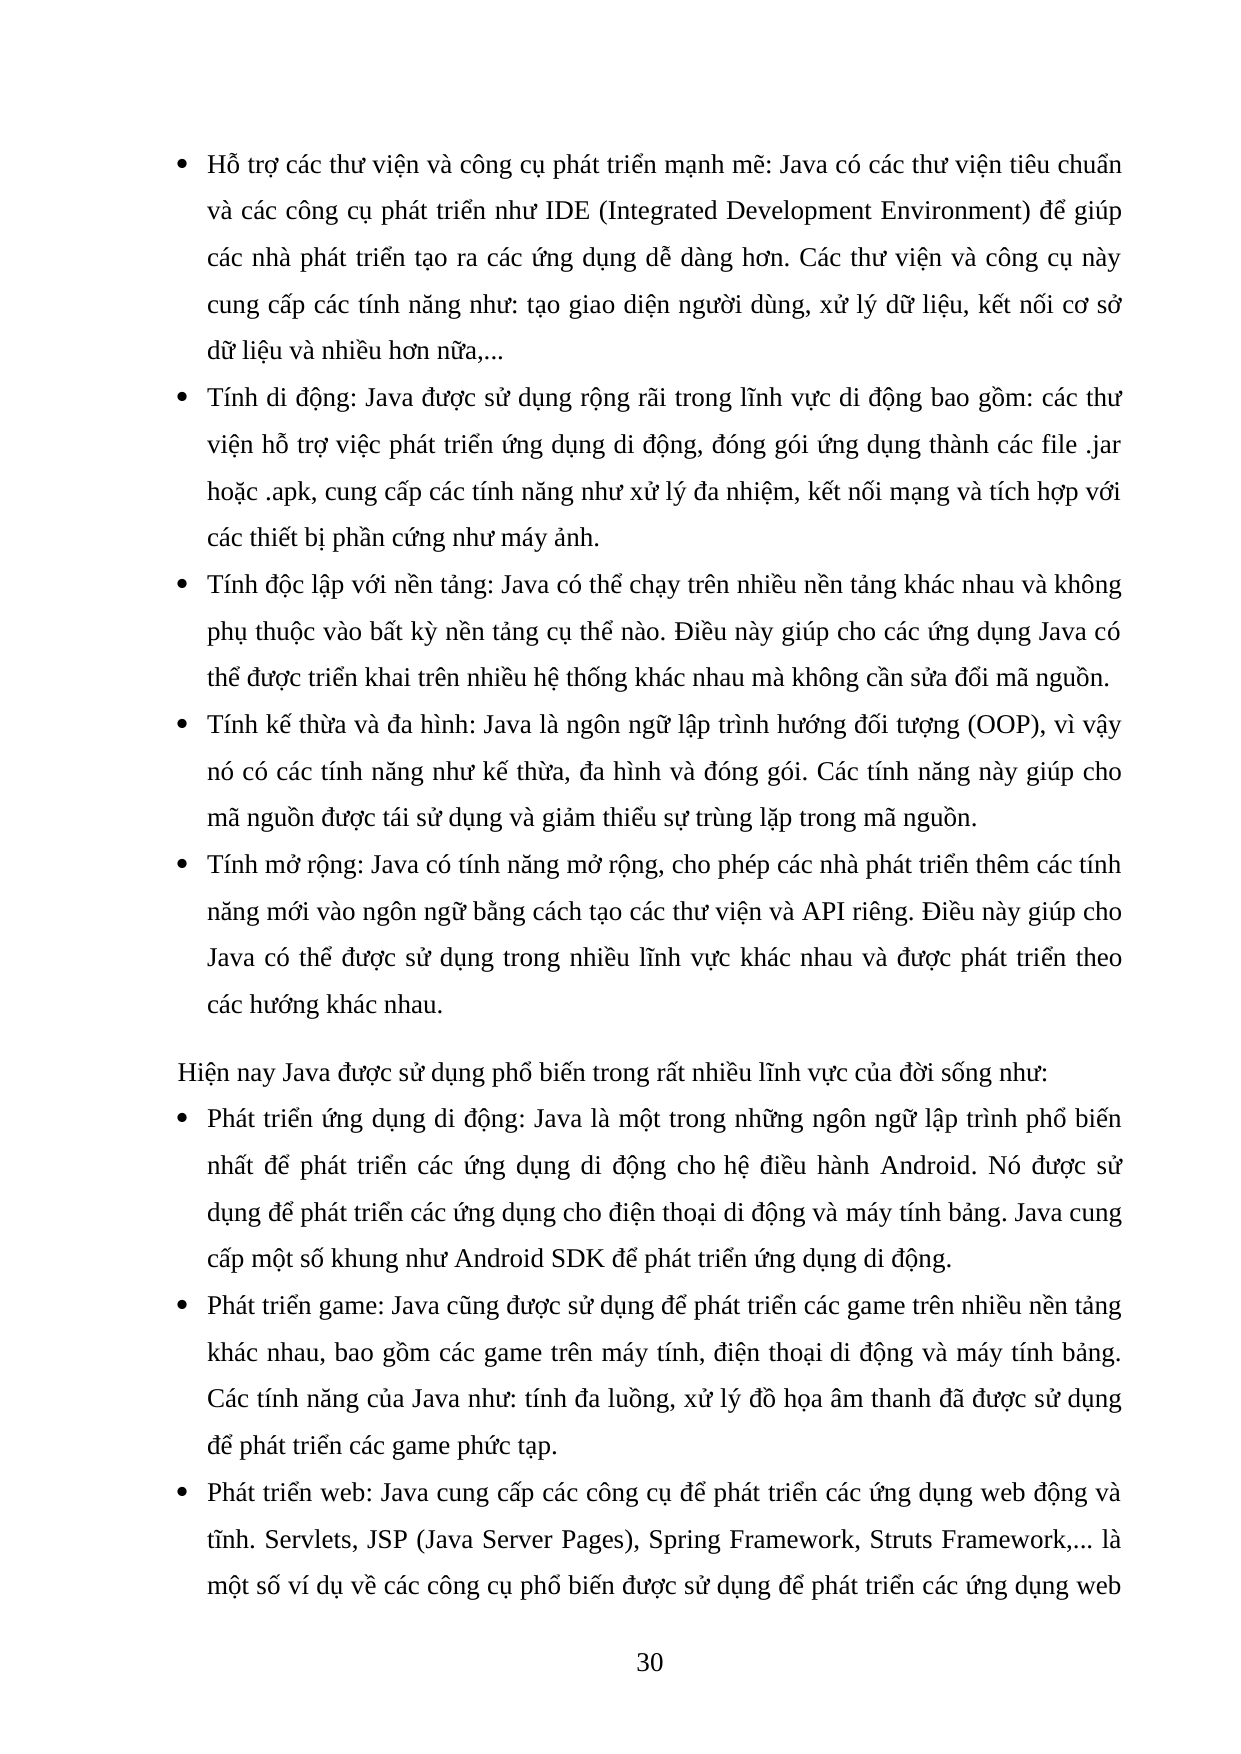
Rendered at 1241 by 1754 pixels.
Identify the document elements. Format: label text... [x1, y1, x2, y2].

text Phát triển ứng dụng di động: Java là một trong những ngôn ngữ lập trình phổ biến nhất để phát triển các ứng dụng di động cho hệ điều hành Android. Nó được sử dụng để phát triển các ứng dụng cho điện thoại di động và máy tính bảng. Java cung cấp một số khung như Android SDK để phát triển ứng dụng di động. [177, 1102, 1122, 1274]
text Tính độc lập với nền tảng: Java có thể chạy trên nhiều nền tảng khác nhau và không phụ thuộc vào bất kỳ nền tảng cụ thể nào. Điều này giúp cho các ứng dụng Java có thể được triển khai trên nhiều hệ thống khác nhau mà không cần sửa đổi mã nguồn. [177, 568, 1122, 692]
text Phát triển game: Java cũng được sử dụng để phát triển các game trên nhiều nền tảng khác nhau, bao gồm các game trên máy tính, điện thoại di động và máy tính bảng. Các tính năng của Java như: tính đa luồng, xử lý đồ họa âm thanh đã được sử dụng để phát triển các game phức tạp. [177, 1289, 1122, 1460]
text Tính di động: Java được sử dụng rộng rãi trong lĩnh vực di động bao gồm: các thư viện hỗ trợ việc phát triển ứng dụng di động, đóng gói ứng dụng thành các file .jar hoặc .apk, cung cấp các tính năng như xử lý đa nhiệm, kết nối mạng và tích hợp với các thiết bị phần cứng như máy ảnh. [177, 381, 1122, 552]
text Tính kế thừa và đa hình: Java là ngôn ngữ lập trình hướng đối tượng (OOP), vì vậy nó có các tính năng như kế thừa, đa hình và đóng gói. Các tính năng này giúp cho mã nguồn được tái sử dụng và giảm thiểu sự trùng lặp trong mã nguồn. [177, 708, 1122, 833]
text Tính mở rộng: Java có tính năng mở rộng, cho phép các nhà phát triển thêm các tính năng mới vào ngôn ngữ bằng cách tạo các thư viện và API riêng. Điều này giúp cho Java có thể được sử dụng trong nhiều lĩnh vực khác nhau và được phát triển theo các hướng khác nhau. [177, 848, 1122, 1019]
text Hỗ trợ các thư viện và công cụ phát triển mạnh mẽ: Java có các thư viện tiêu chuẩn và các công cụ phát triển như IDE (Integrated Development Environment) để giúp các nhà phát triển tạo ra các ứng dụng dễ dàng hơn. Các thư viện và công cụ này cung cấp các tính năng như: tạo giao diện người dùng, xử lý dữ liệu, kết nối cơ sở dữ liệu và nhiều hơn nữa,... [177, 148, 1122, 366]
text Hiện nay Java được sử dụng phổ biến trong rất nhiều lĩnh vực của đời sống như: [177, 1056, 1122, 1087]
